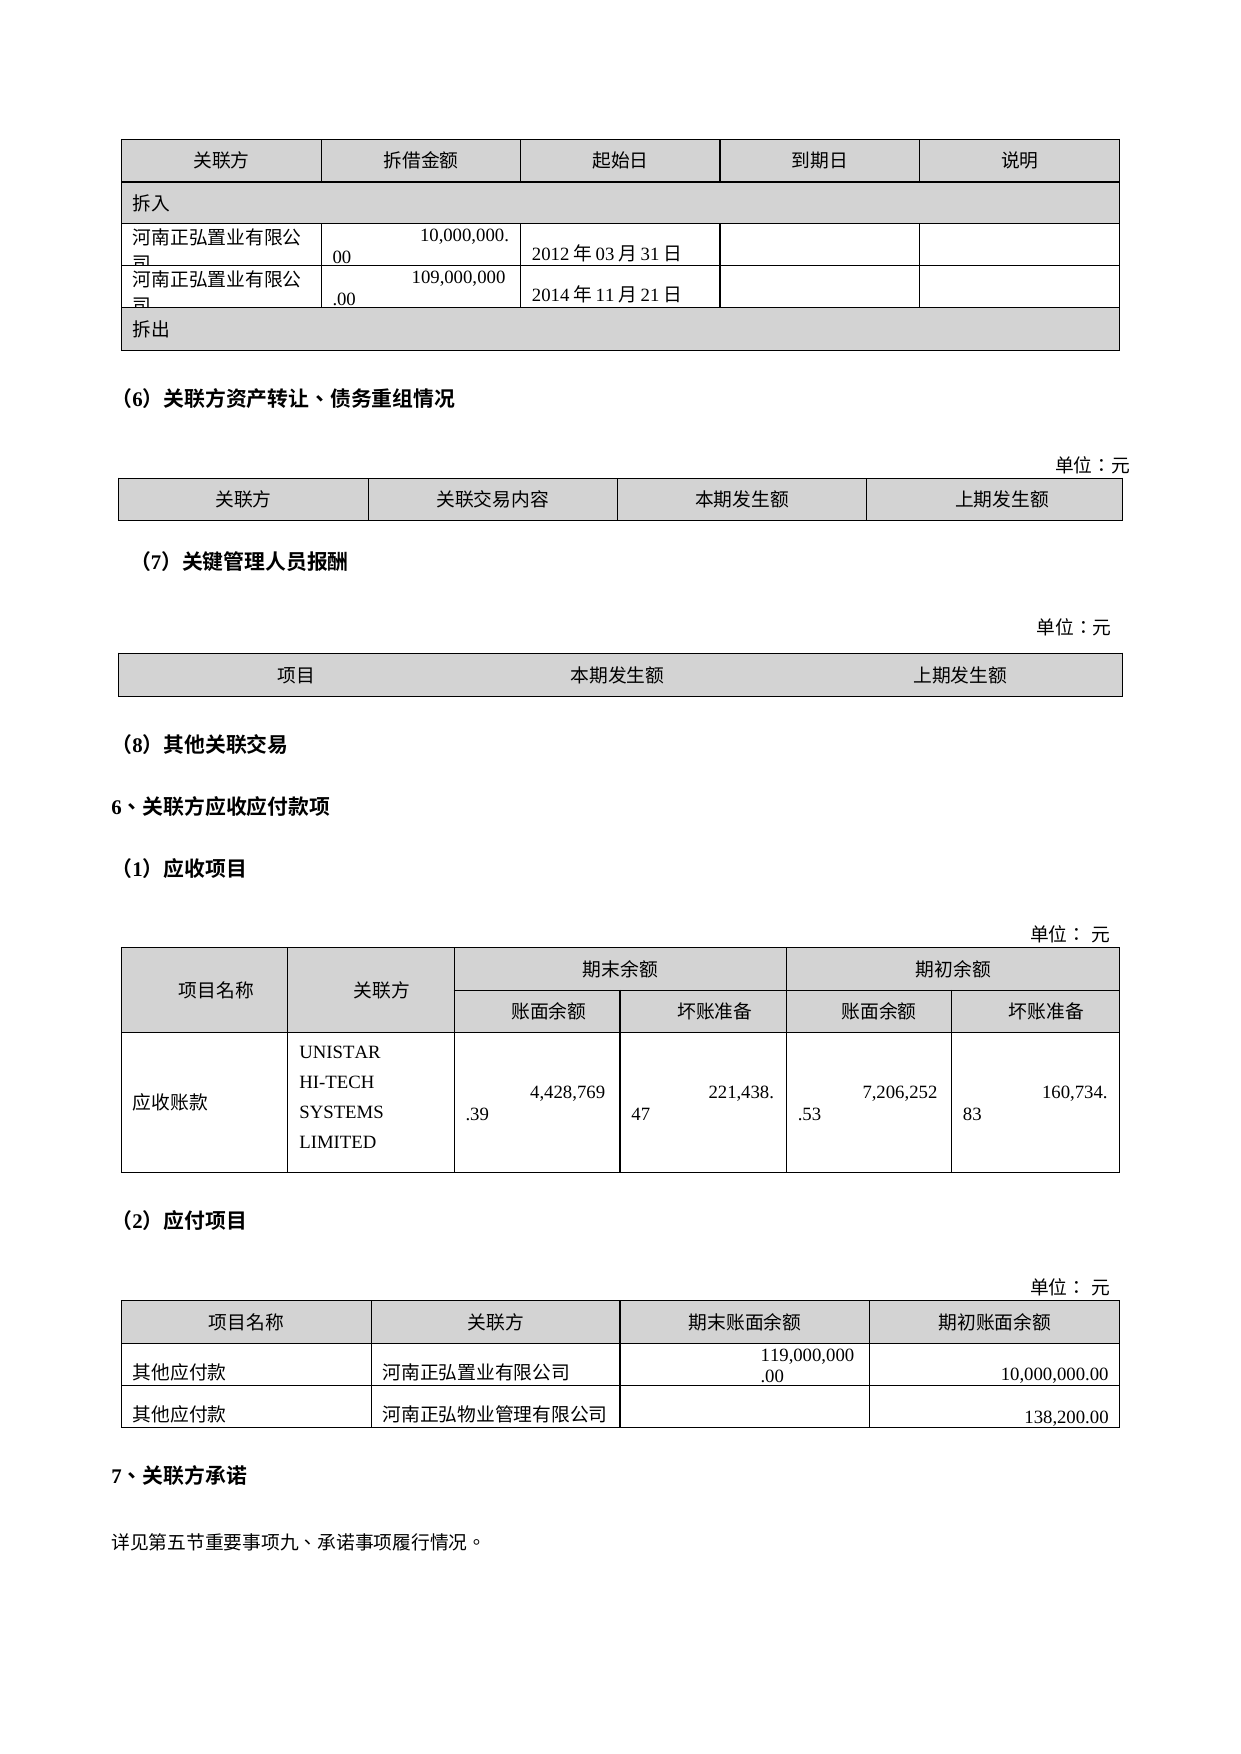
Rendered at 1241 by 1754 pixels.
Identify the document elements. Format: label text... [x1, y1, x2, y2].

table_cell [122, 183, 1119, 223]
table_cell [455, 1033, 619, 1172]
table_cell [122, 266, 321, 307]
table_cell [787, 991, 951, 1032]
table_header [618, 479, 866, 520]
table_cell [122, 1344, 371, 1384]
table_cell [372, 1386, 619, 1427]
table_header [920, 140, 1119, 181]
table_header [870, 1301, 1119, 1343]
text 单位： 元 [1030, 922, 1130, 947]
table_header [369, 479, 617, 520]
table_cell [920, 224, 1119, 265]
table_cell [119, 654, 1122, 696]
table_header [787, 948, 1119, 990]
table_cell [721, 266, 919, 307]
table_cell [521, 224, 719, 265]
subtitle （2）应付项目 [111, 1207, 1130, 1235]
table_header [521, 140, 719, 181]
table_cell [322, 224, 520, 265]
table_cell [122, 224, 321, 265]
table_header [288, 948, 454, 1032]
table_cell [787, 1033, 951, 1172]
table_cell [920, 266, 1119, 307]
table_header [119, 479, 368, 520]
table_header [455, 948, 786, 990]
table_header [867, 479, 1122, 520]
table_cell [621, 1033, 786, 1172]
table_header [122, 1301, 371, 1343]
subtitle （1）应收项目 [111, 854, 1130, 882]
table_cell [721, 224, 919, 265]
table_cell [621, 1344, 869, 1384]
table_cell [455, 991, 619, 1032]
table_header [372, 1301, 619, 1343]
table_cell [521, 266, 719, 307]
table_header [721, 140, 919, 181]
text 单位：元 [111, 452, 1130, 478]
text 详见第五节重要事项九、承诺事项履行情况。 [111, 1529, 1130, 1555]
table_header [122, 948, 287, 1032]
subtitle （6）关联方资产转让、债务重组情况 [111, 384, 1130, 413]
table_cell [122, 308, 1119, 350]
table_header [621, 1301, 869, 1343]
subtitle （8）其他关联交易 [111, 730, 1130, 758]
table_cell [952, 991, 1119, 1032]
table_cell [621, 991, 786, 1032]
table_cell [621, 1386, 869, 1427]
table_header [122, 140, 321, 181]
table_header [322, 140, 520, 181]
text 单位： 元 [1030, 1274, 1130, 1300]
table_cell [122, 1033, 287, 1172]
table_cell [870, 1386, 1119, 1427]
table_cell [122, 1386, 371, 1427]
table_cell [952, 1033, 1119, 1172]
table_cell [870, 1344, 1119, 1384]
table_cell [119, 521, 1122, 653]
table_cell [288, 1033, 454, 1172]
subtitle 6、关联方应收应付款项 [111, 792, 1130, 820]
subtitle 7、关联方承诺 [111, 1461, 1130, 1490]
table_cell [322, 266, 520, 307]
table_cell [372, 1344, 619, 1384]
